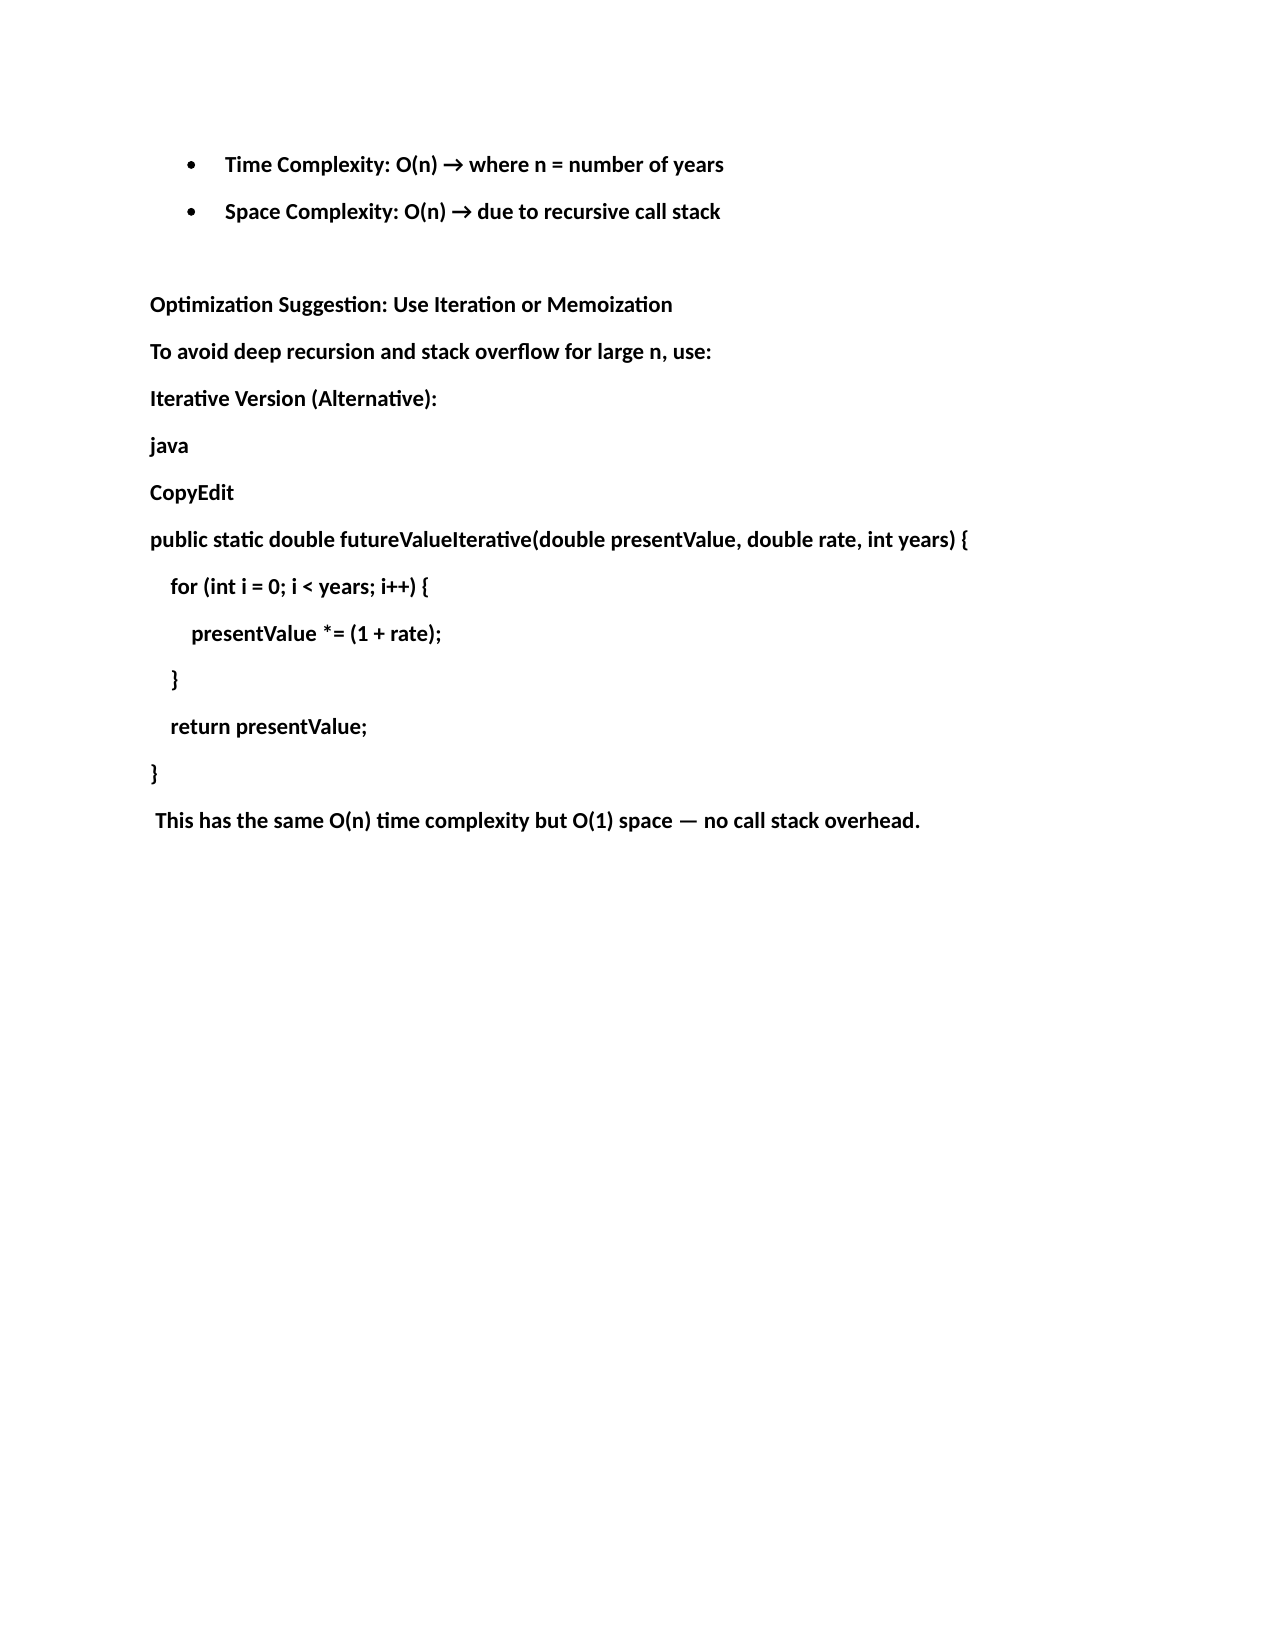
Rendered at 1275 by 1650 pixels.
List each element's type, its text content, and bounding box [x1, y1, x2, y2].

text } [150, 666, 1125, 694]
text public static double futureValueIterative(double presentValue, double rate, int years) { [150, 525, 1125, 553]
list Space Complexity: O(n) → due to recursive call stack [187, 197, 1125, 225]
text To avoid deep recursion and stack overflow for large n, use: [150, 337, 1125, 366]
text Optimization Suggestion: Use Iteration or Memoization [150, 291, 1125, 319]
text for (int i = 0; i < years; i++) { [150, 572, 1125, 600]
text presentValue *= (1 + rate); [150, 619, 1125, 647]
text } [150, 759, 1125, 787]
text This has the same O(n) time complexity but O(1) space — no call stack overhead. [150, 806, 1125, 834]
text CopyEdit [150, 478, 1125, 506]
list Time Complexity: O(n) → where n = number of years [187, 150, 1125, 178]
text return presentValue; [150, 712, 1125, 741]
text java [150, 431, 1125, 459]
text Iterative Version (Alternative): [150, 384, 1125, 412]
